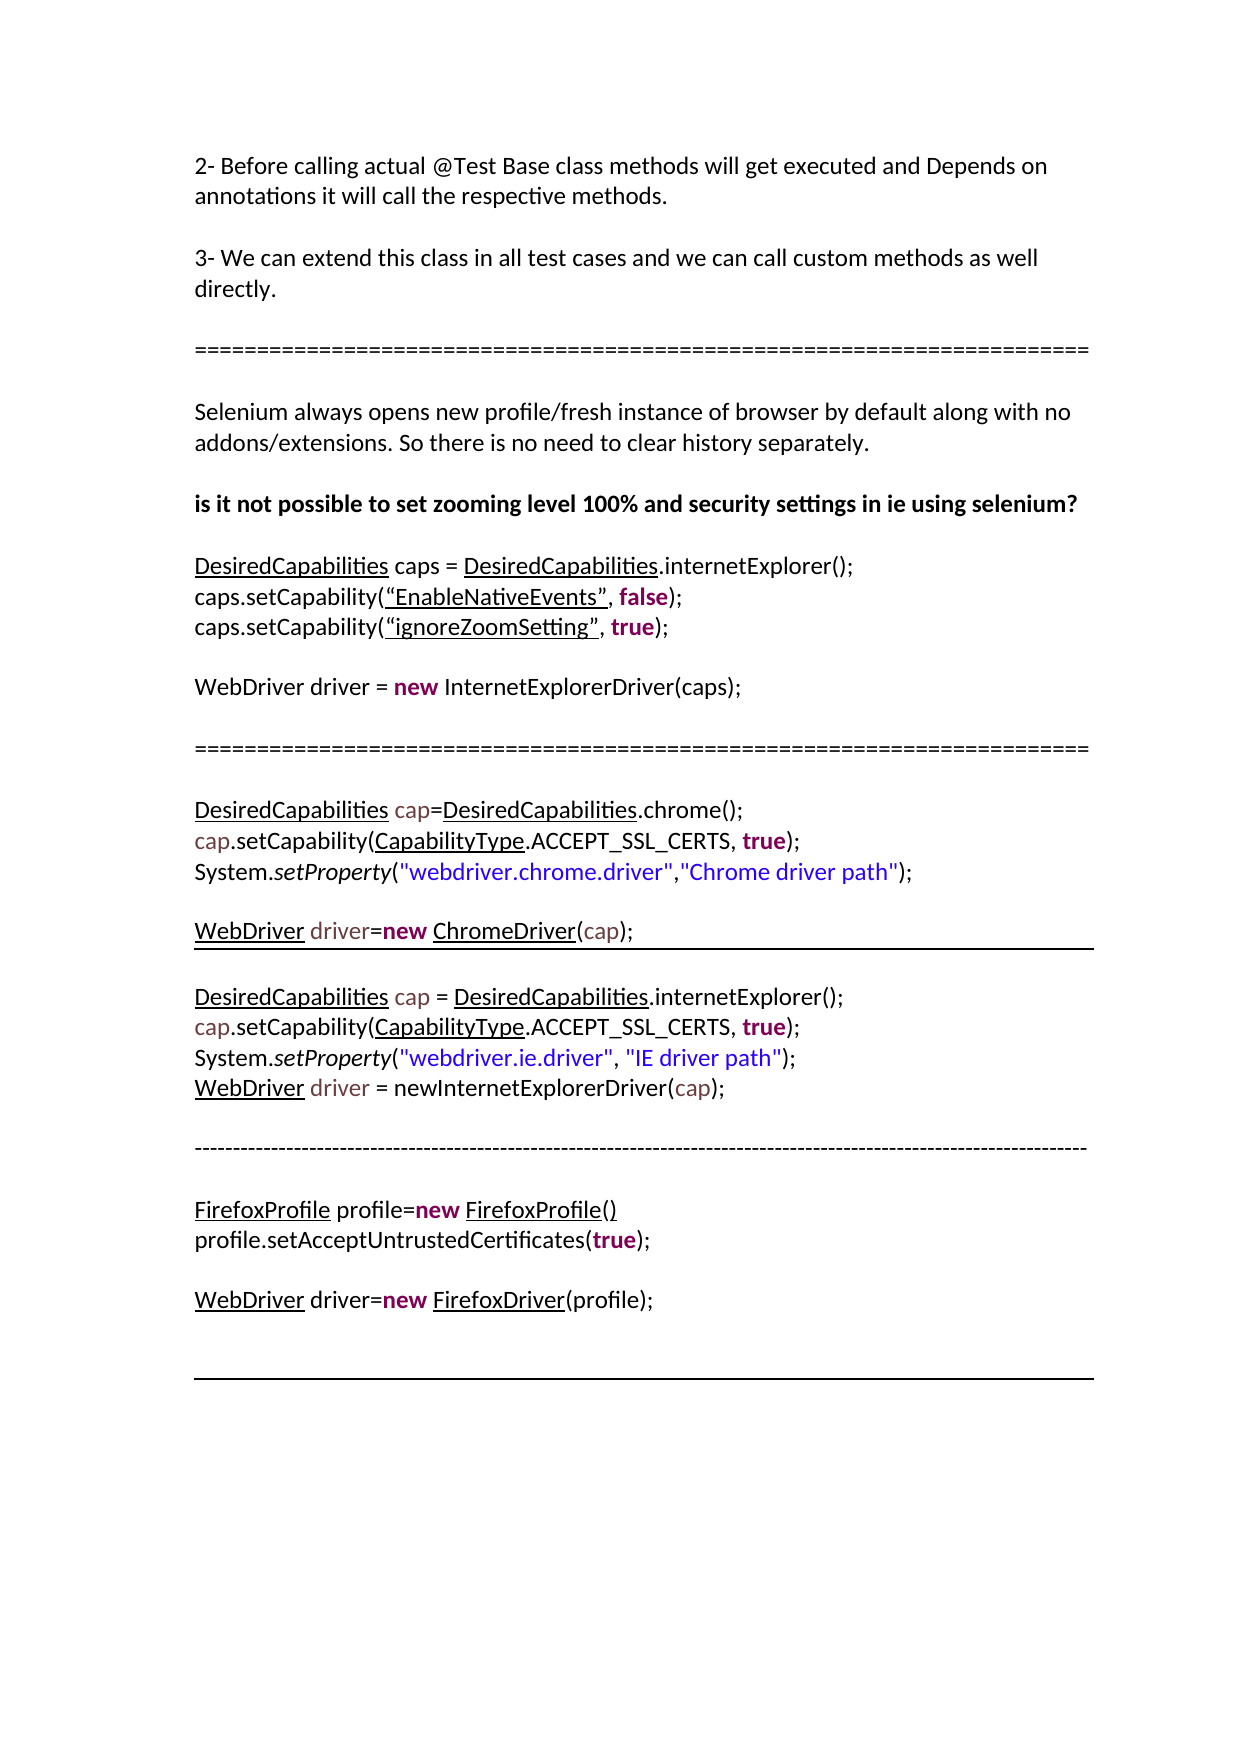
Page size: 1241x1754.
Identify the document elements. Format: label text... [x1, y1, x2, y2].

text cap.setCapability(CapabilityType.ACCEPT_SSL_CERTS, true); [194, 825, 1094, 856]
text DesiredCapabilities cap=DesiredCapabilities.chrome(); [194, 795, 1094, 825]
text caps.setCapability(“EnableNativeEvents”, false); [194, 581, 1094, 611]
text ======================================================================== [194, 334, 1094, 365]
text System.setProperty("webdriver.ie.driver", "IE driver path"); [194, 1042, 1094, 1072]
text Selenium always opens new profile/fresh instance of browser by default along with no addons/extensions. So there is no need to clear history separately. [194, 396, 1094, 457]
text --------------------------------------------------------------------------------------------------------------------- [194, 1132, 1094, 1163]
text is it not possible to set zooming level 100% and security settings in ie using selenium? [194, 489, 1094, 519]
text DesiredCapabilities cap = DesiredCapabilities.internetExplorer(); [194, 981, 1094, 1011]
text WebDriver driver = new InternetExplorerDriver(caps); [194, 671, 1094, 702]
text cap.setCapability(CapabilityType.ACCEPT_SSL_CERTS, true); [194, 1011, 1094, 1042]
text caps.setCapability(“ignoreZoomSetting”, true); [194, 611, 1094, 642]
text WebDriver driver = newInternetExplorerDriver(cap); [194, 1072, 1094, 1103]
text FirefoxProfile profile=new FirefoxProfile() [194, 1194, 1094, 1224]
text 2- Before calling actual @Test Base class methods will get executed and Depends on annotations it will call the respective methods. [194, 150, 1094, 211]
text System.setProperty("webdriver.chrome.driver","Chrome driver path"); [194, 856, 1094, 886]
text WebDriver driver=new ChromeDriver(cap); [194, 915, 1094, 948]
text profile.setAcceptUntrustedCertificates(true); [194, 1224, 1094, 1255]
text DesiredCapabilities caps = DesiredCapabilities.internetExplorer(); [194, 550, 1094, 581]
text WebDriver driver=new FirefoxDriver(profile); [194, 1284, 1094, 1314]
text ======================================================================== [194, 733, 1094, 763]
text 3- We can extend this class in all test cases and we can call custom methods as well directly. [194, 242, 1094, 303]
